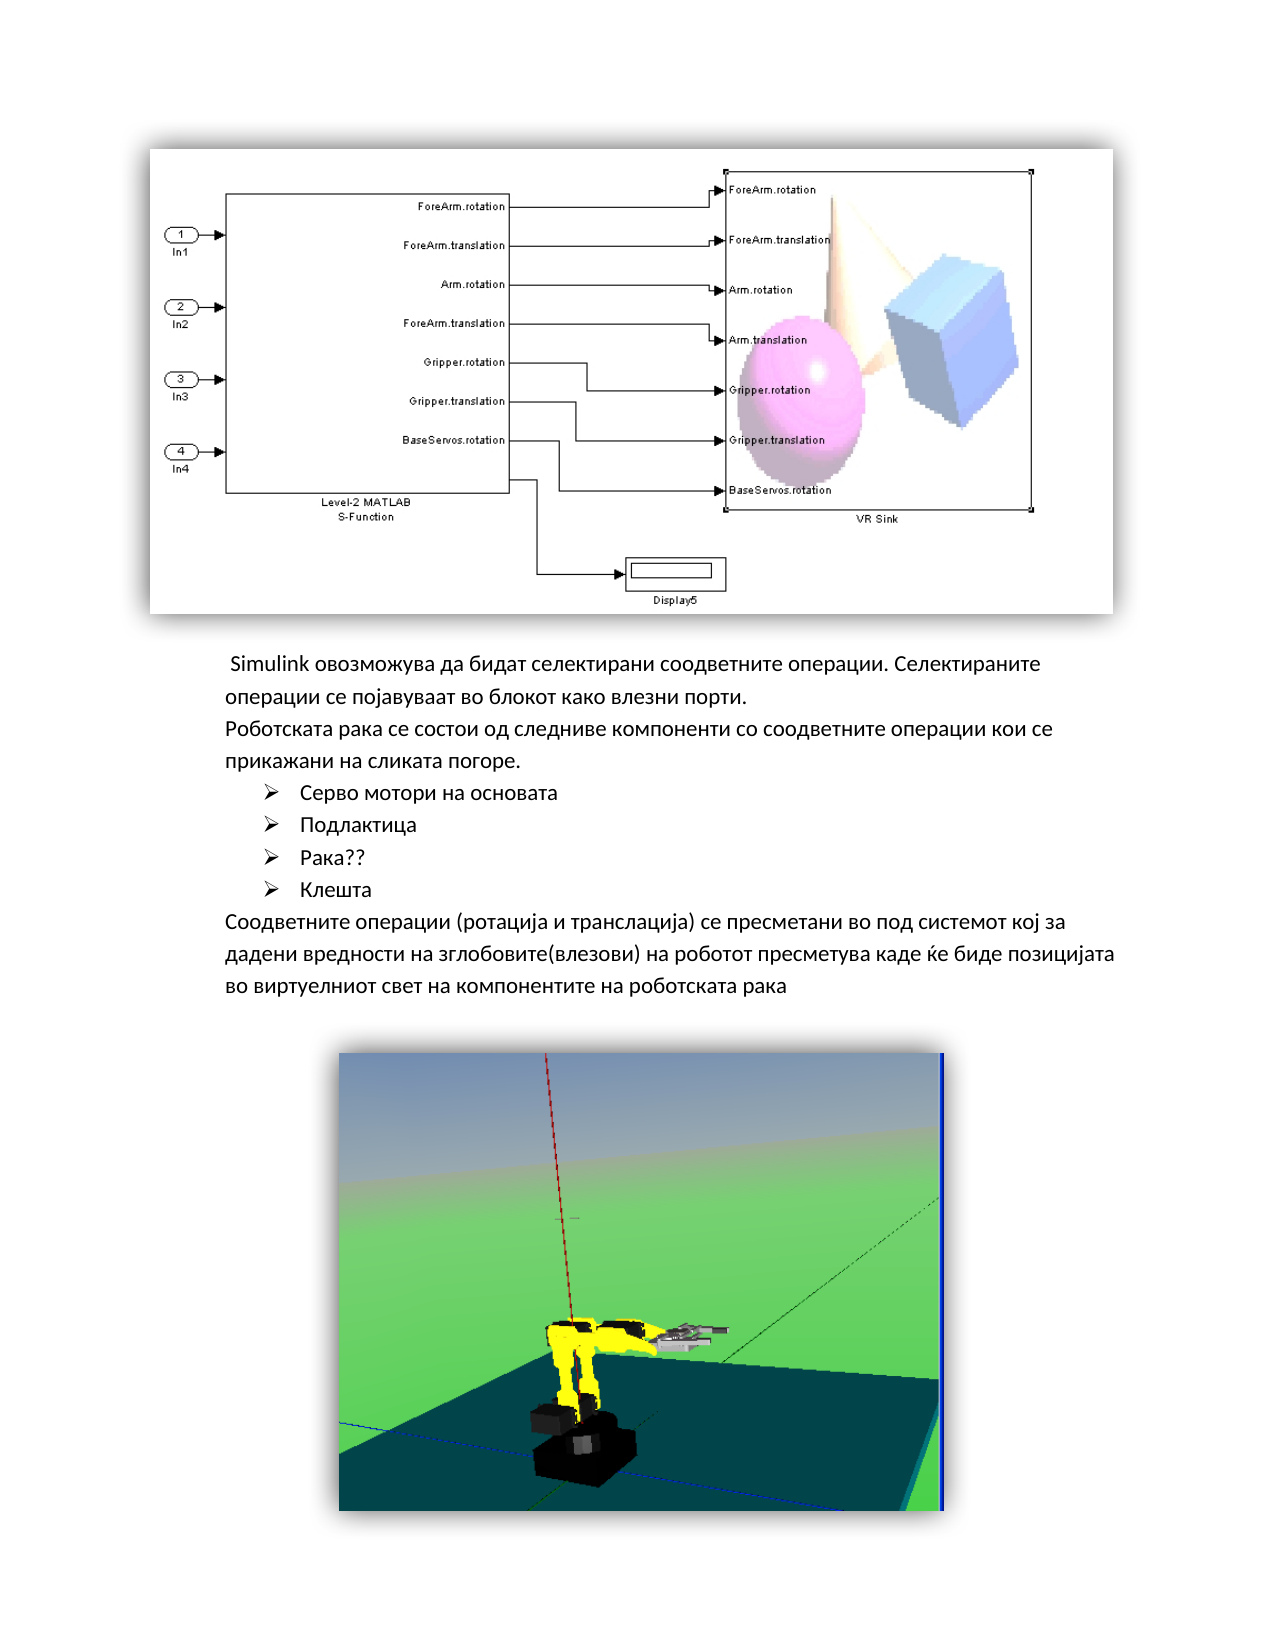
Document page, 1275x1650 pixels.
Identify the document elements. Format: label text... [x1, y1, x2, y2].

list Клешта [262, 875, 1125, 903]
picture [339, 1053, 944, 1511]
list Simulink овозможува да бидат селектирани соодветните операции. Селектираните операции се појавуваат во блокот како влезни порти. [225, 623, 1125, 710]
list Роботската рака се состои од следниве компоненти со соодветните операции кои се прикажани на сликата погоре. [225, 714, 1125, 774]
picture [150, 149, 1113, 614]
list Рака?? [262, 843, 1125, 871]
list Соодветните операции (ротација и транслација) се пресметани во под системот кој за дадени вредности на зглобовите(влезови) на роботот пресметува каде ќе биде позицијата во виртуелниот свет на компонентите на роботската рака [225, 907, 1125, 999]
list Подлактица [262, 811, 1125, 838]
list Серво мотори на основата [262, 778, 1125, 806]
